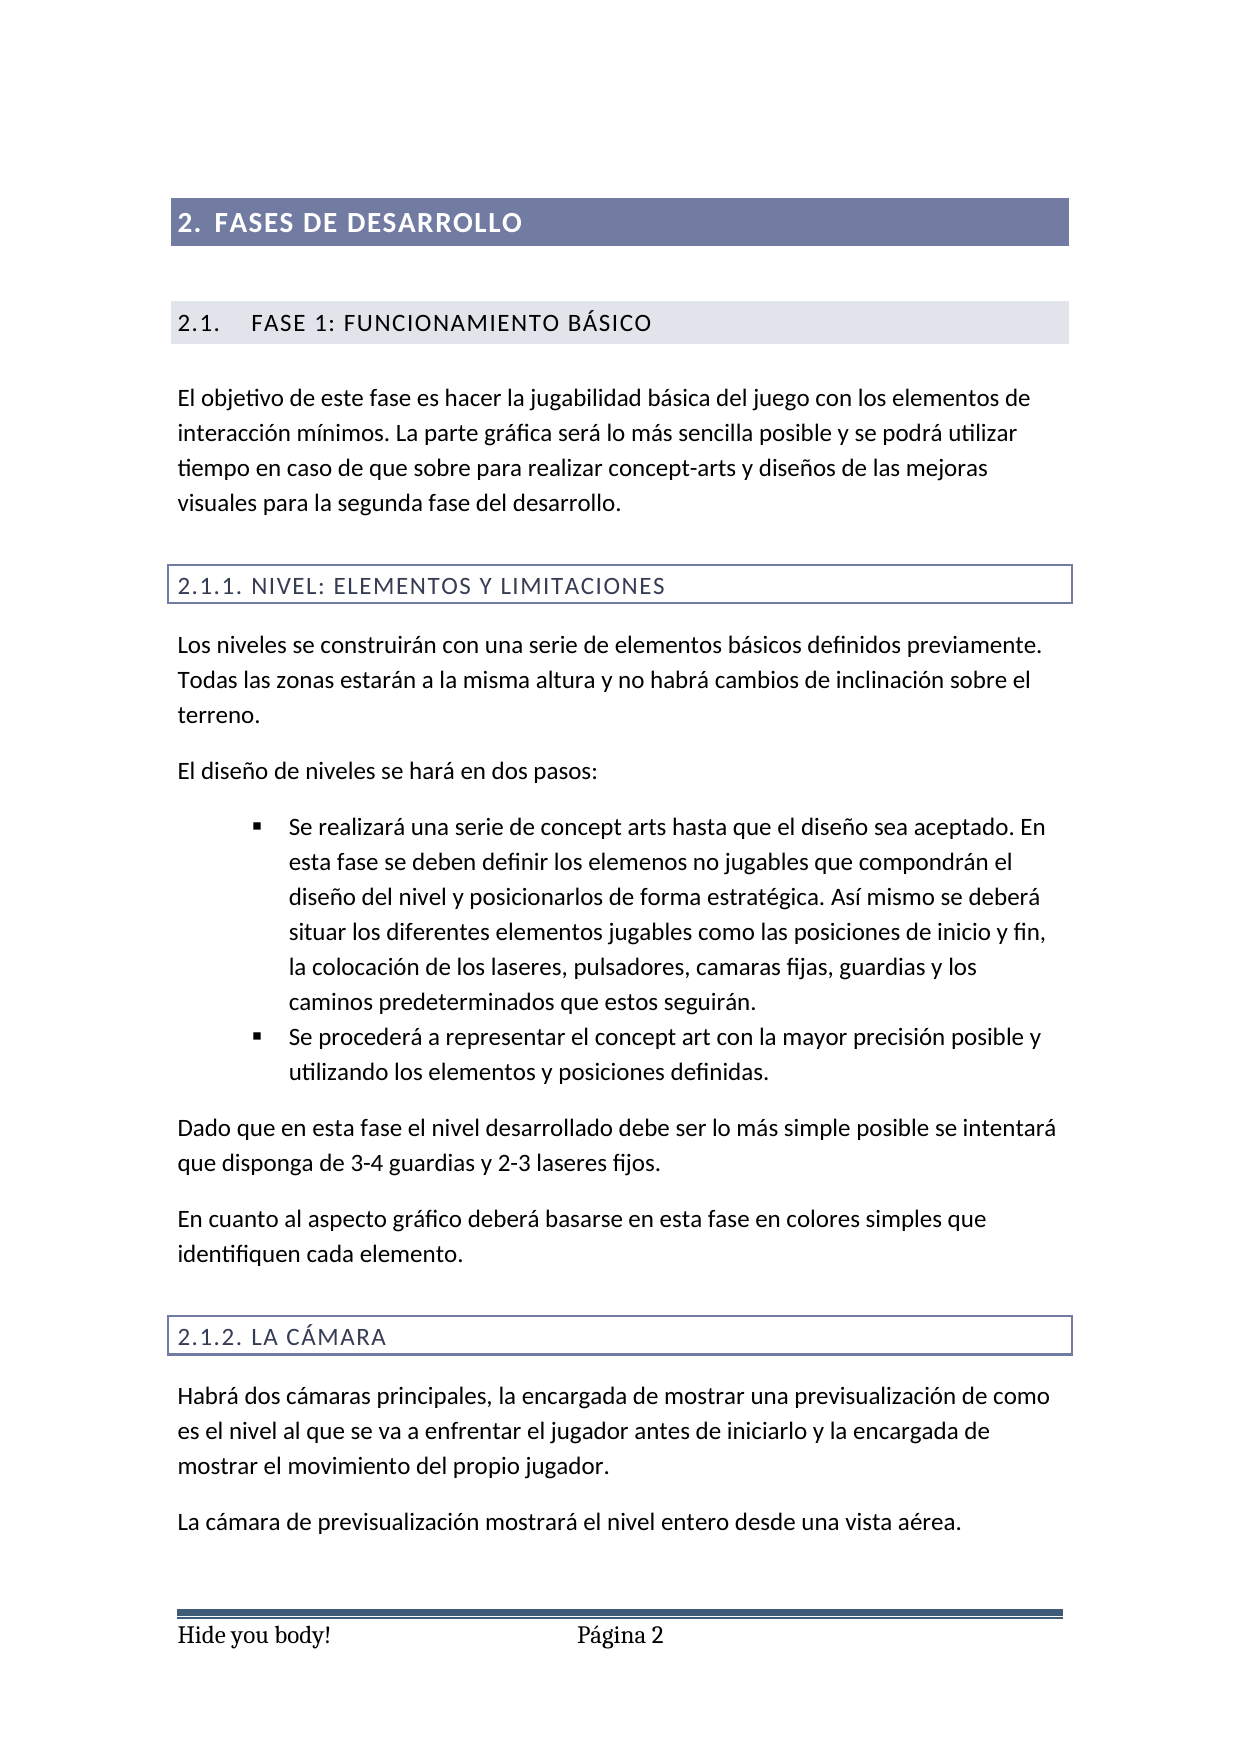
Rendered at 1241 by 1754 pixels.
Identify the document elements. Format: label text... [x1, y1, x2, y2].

list Se realizará una serie de concept arts hasta que el diseño sea aceptado. En esta fase se deben definir los elemenos no jugables que compondrán el diseño del nivel y posicionarlos de forma estratégica. Así mismo se deberá situar los diferentes elementos jugables como las posiciones de inicio y fin, la colocación de los laseres, pulsadores, camaras fijas, guardias y los caminos predeterminados que estos seguirán. [251, 811, 1063, 1017]
text El diseño de niveles se hará en dos pasos: [177, 755, 1063, 786]
text Dado que en esta fase el nivel desarrollado debe ser lo más simple posible se intentará que disponga de 3-4 guardias y 2-3 laseres fijos. [177, 1112, 1063, 1178]
subtitle Fase 1: Funcionamiento básico [177, 308, 1063, 338]
list Se procederá a representar el concept art con la mayor precisión posible y utilizando los elementos y posiciones definidas. [251, 1021, 1063, 1087]
text En cuanto al aspecto gráfico deberá basarse en esta fase en colores simples que identifiquen cada elemento. [177, 1203, 1063, 1268]
text Habrá dos cámaras principales, la encargada de mostrar una previsualización de como es el nivel al que se va a enfrentar el jugador antes de iniciarlo y la encargada de mostrar el movimiento del propio jugador. [177, 1381, 1063, 1481]
text El objetivo de este fase es hacer la jugabilidad básica del juego con los elementos de interacción mínimos. La parte gráfica será lo más sencilla posible y se podrá utilizar tiempo en caso de que sobre para realizar concept-arts y diseños de las mejoras visuales para la segunda fase del desarrollo. [177, 382, 1063, 517]
subtitle Fases de desarrollo [177, 204, 1063, 239]
subtitle Nivel: elementos y limitaciones [169, 566, 1071, 602]
text Los niveles se construirán con una serie de elementos básicos definidos previamente. Todas las zonas estarán a la misma altura y no habrá cambios de inclinación sobre el terreno. [177, 629, 1063, 730]
subtitle LA cámara [169, 1317, 1071, 1353]
text La cámara de previsualización mostrará el nivel entero desde una vista aérea. [177, 1506, 1063, 1537]
